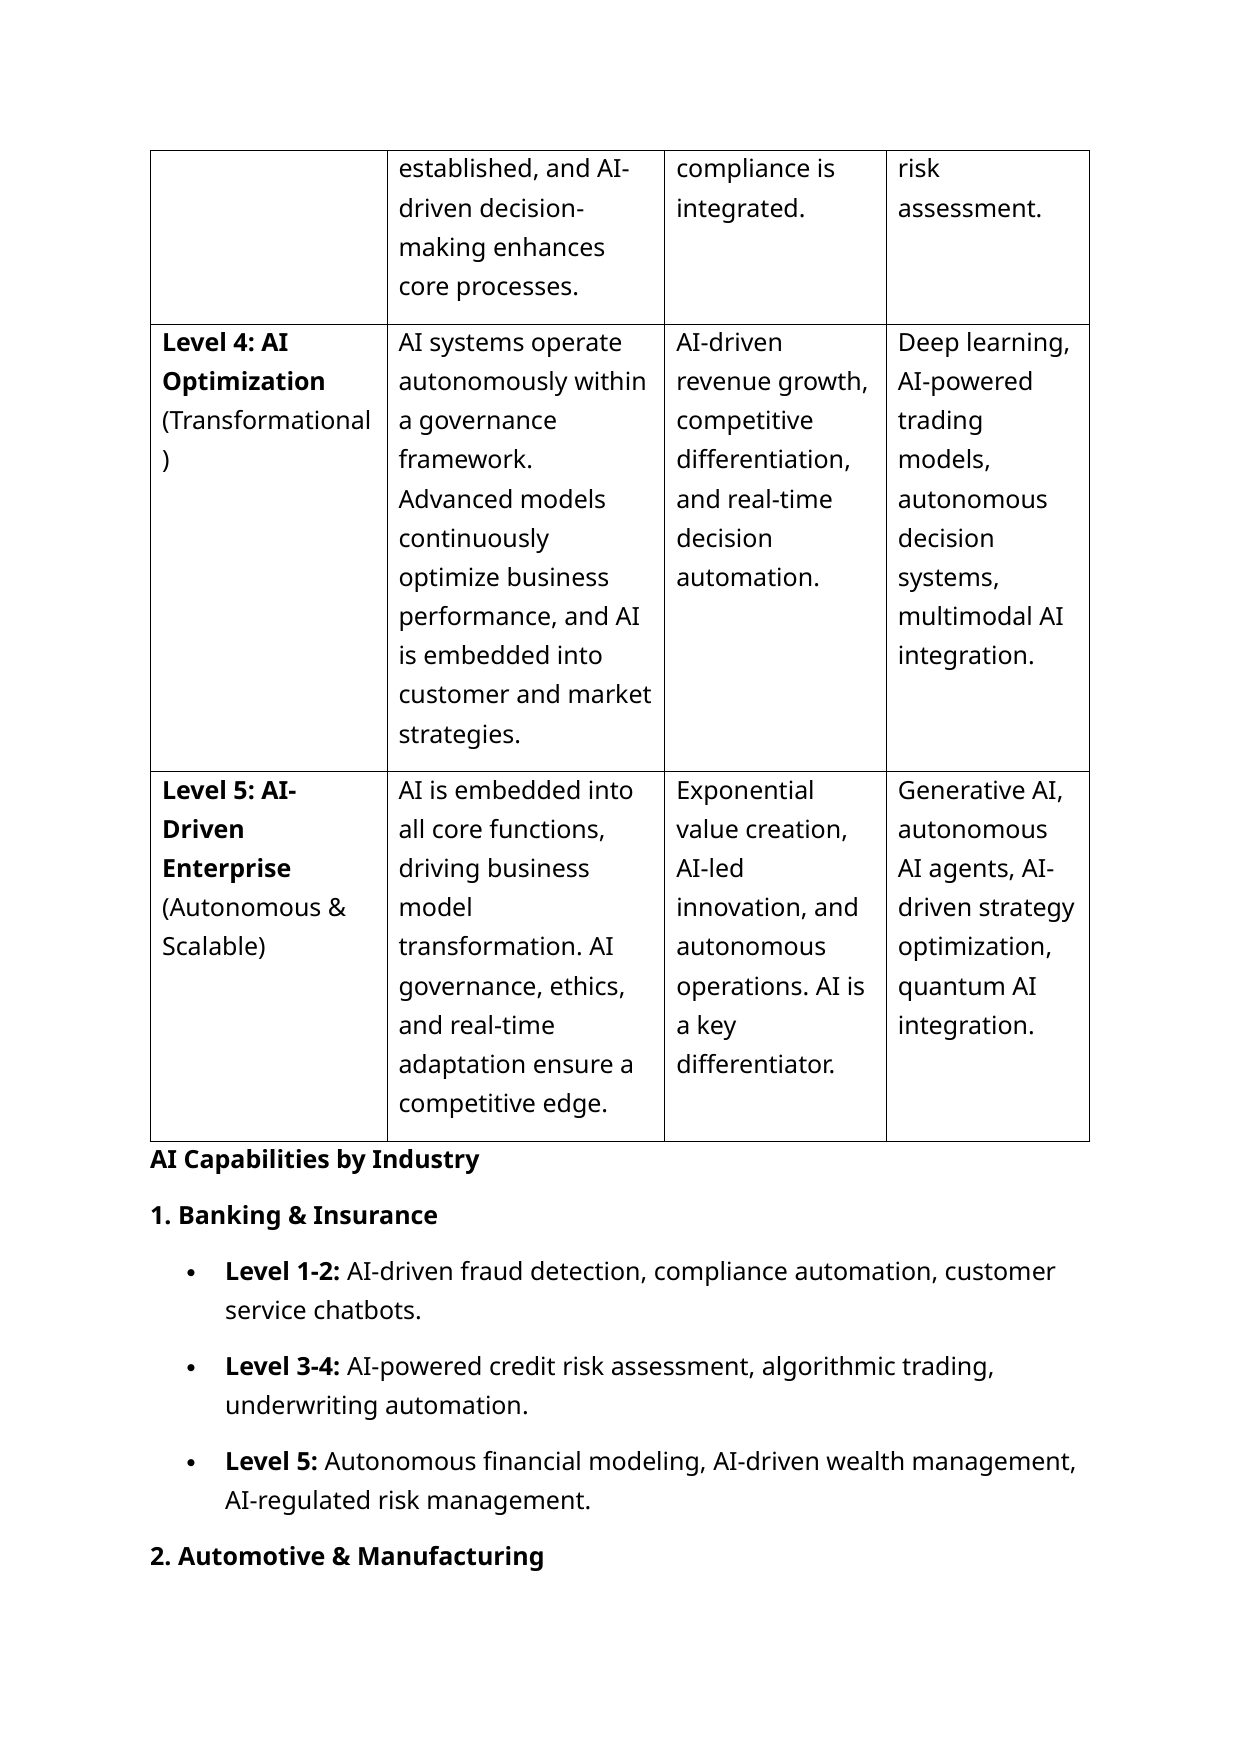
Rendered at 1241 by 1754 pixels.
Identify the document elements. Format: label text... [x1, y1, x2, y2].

table_cell Level 4: AI Optimization (Transformational) [151, 325, 387, 771]
table_cell Generative AI, autonomous AI agents, AI-driven strategy optimization, quantum AI integration. [887, 772, 1089, 1141]
table_cell AI-driven revenue growth, competitive differentiation, and real-time decision automation. [665, 325, 886, 771]
table_cell Deep learning, AI-powered trading models, autonomous decision systems, multimodal AI integration. [887, 325, 1089, 771]
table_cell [887, 151, 1089, 323]
table_cell AI is embedded into all core functions, driving business model transformation. AI governance, ethics, and real-time adaptation ensure a competitive edge. [388, 772, 664, 1141]
text 1. Banking & Insurance [150, 1197, 1090, 1232]
list Level 5: Autonomous financial modeling, AI-driven wealth management, AI-regulated risk management. [187, 1443, 1090, 1517]
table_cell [388, 151, 664, 323]
table_cell AI systems operate autonomously within a governance framework. Advanced models continuously optimize business performance, and AI is embedded into customer and market strategies. [388, 325, 664, 771]
list Level 3-4: AI-powered credit risk assessment, algorithmic trading, underwriting automation. [187, 1348, 1090, 1422]
text 2. Automotive & Manufacturing [150, 1538, 1090, 1572]
table_cell Exponential value creation, AI-led innovation, and autonomous operations. AI is a key differentiator. [665, 772, 886, 1141]
text AI Capabilities by Industry [150, 1142, 1090, 1176]
list Level 1-2: AI-driven fraud detection, compliance automation, customer service chatbots. [187, 1253, 1090, 1327]
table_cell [151, 151, 387, 323]
table_cell Level 5: AI-Driven Enterprise (Autonomous & Scalable) [151, 772, 387, 1141]
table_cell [665, 151, 886, 323]
